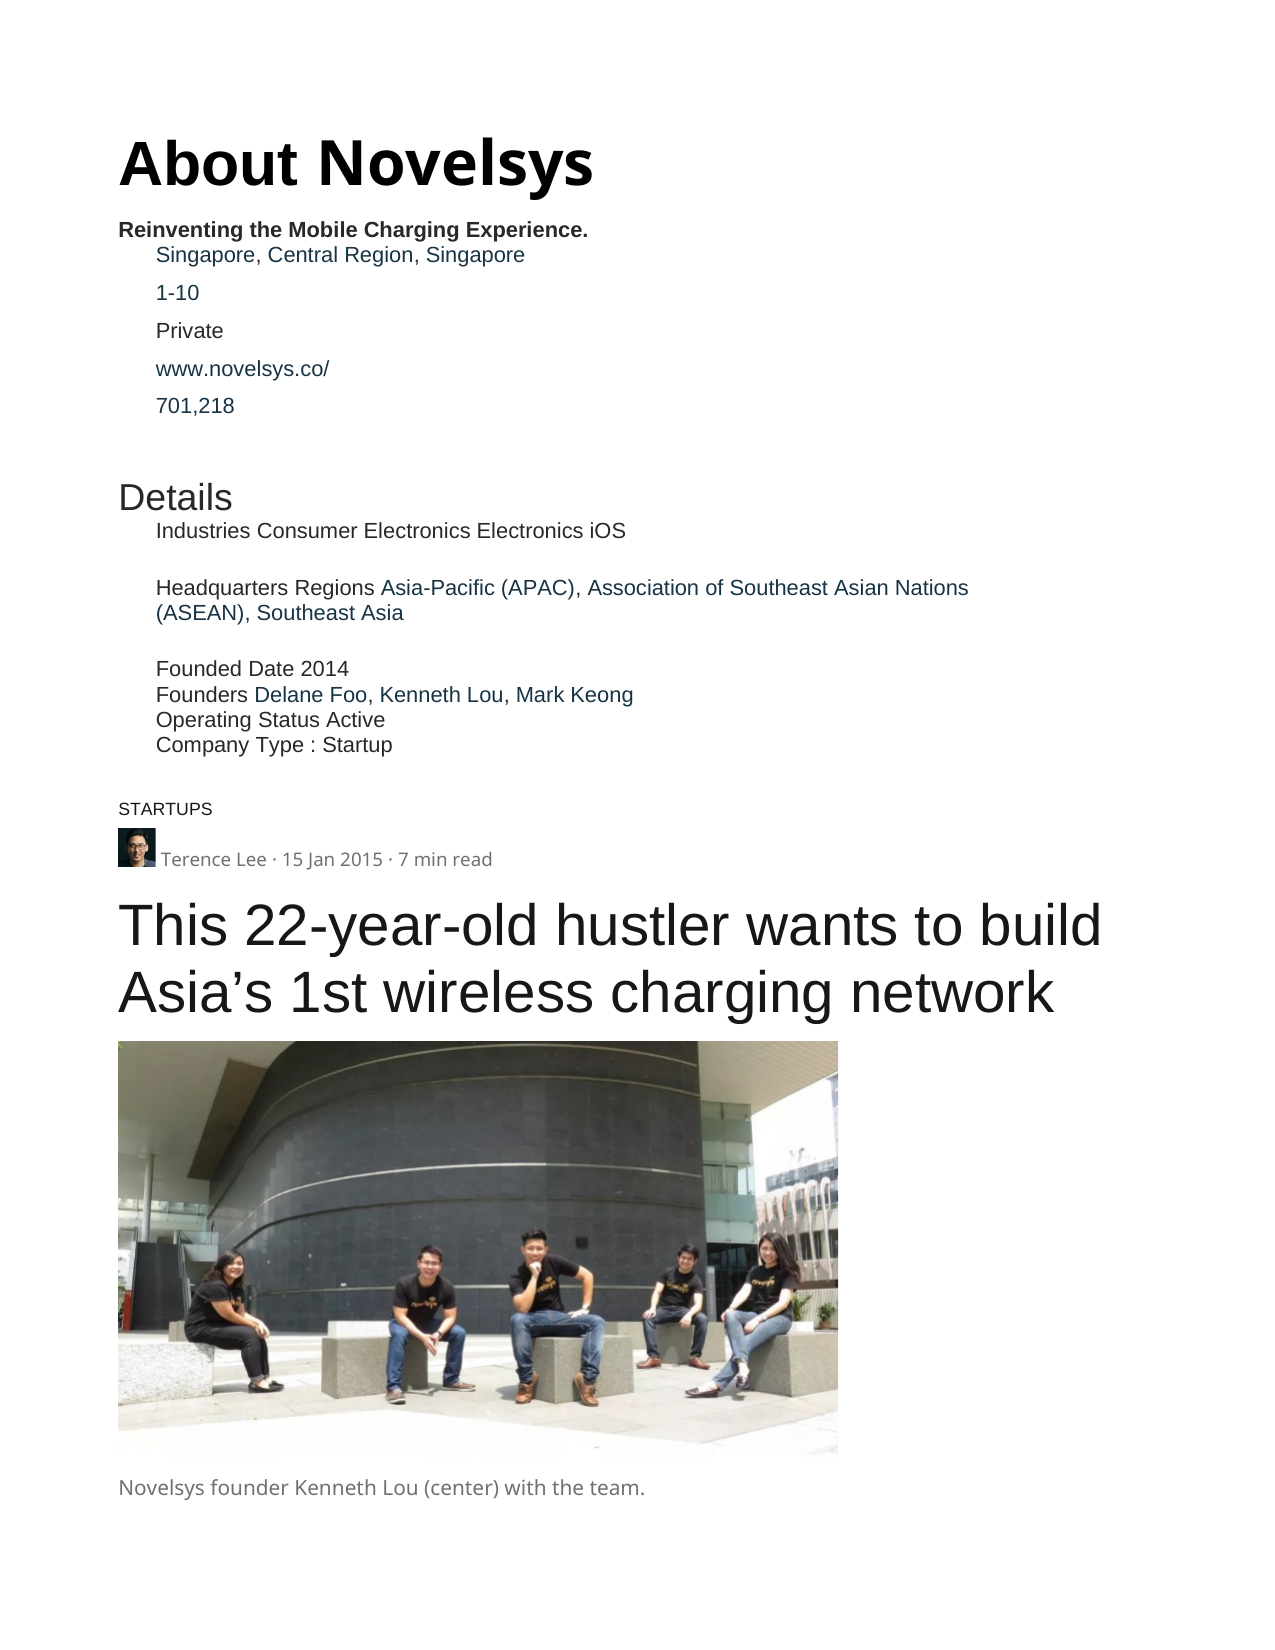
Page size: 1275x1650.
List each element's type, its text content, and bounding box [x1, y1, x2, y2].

text Details [118, 475, 1157, 518]
text Industries Consumer Electronics Electronics iOS [156, 518, 1157, 543]
text Headquarters Regions Asia-Pacific (APAC), Association of Southeast Asian Nations (ASEAN), Southeast Asia [156, 575, 1157, 625]
text Private [156, 318, 1157, 343]
text Reinventing the Mobile Charging Experience. [118, 217, 1157, 242]
text 701,218 [156, 393, 1157, 418]
text 1-10 [156, 280, 1157, 305]
picture [118, 828, 156, 867]
text www.novelsys.co/ [156, 356, 1157, 381]
text Singapore, Central Region, Singapore [156, 242, 1157, 268]
text STARTUPS [118, 799, 1157, 819]
text Novelsys founder Kenneth Lou (center) with the team. [118, 1473, 1157, 1502]
picture [118, 1041, 839, 1457]
text About Novelsys [118, 118, 1157, 203]
text Founded Date 2014 Founders Delane Foo, Kenneth Lou, Mark Keong Operating Status Active Company Type : Startup [156, 656, 1157, 757]
text Terence Lee · 15 Jan 2015 · 7 min read [118, 829, 1157, 872]
subtitle This 22-year-old hustler wants to build Asia’s 1st wireless charging network [118, 890, 1157, 1024]
